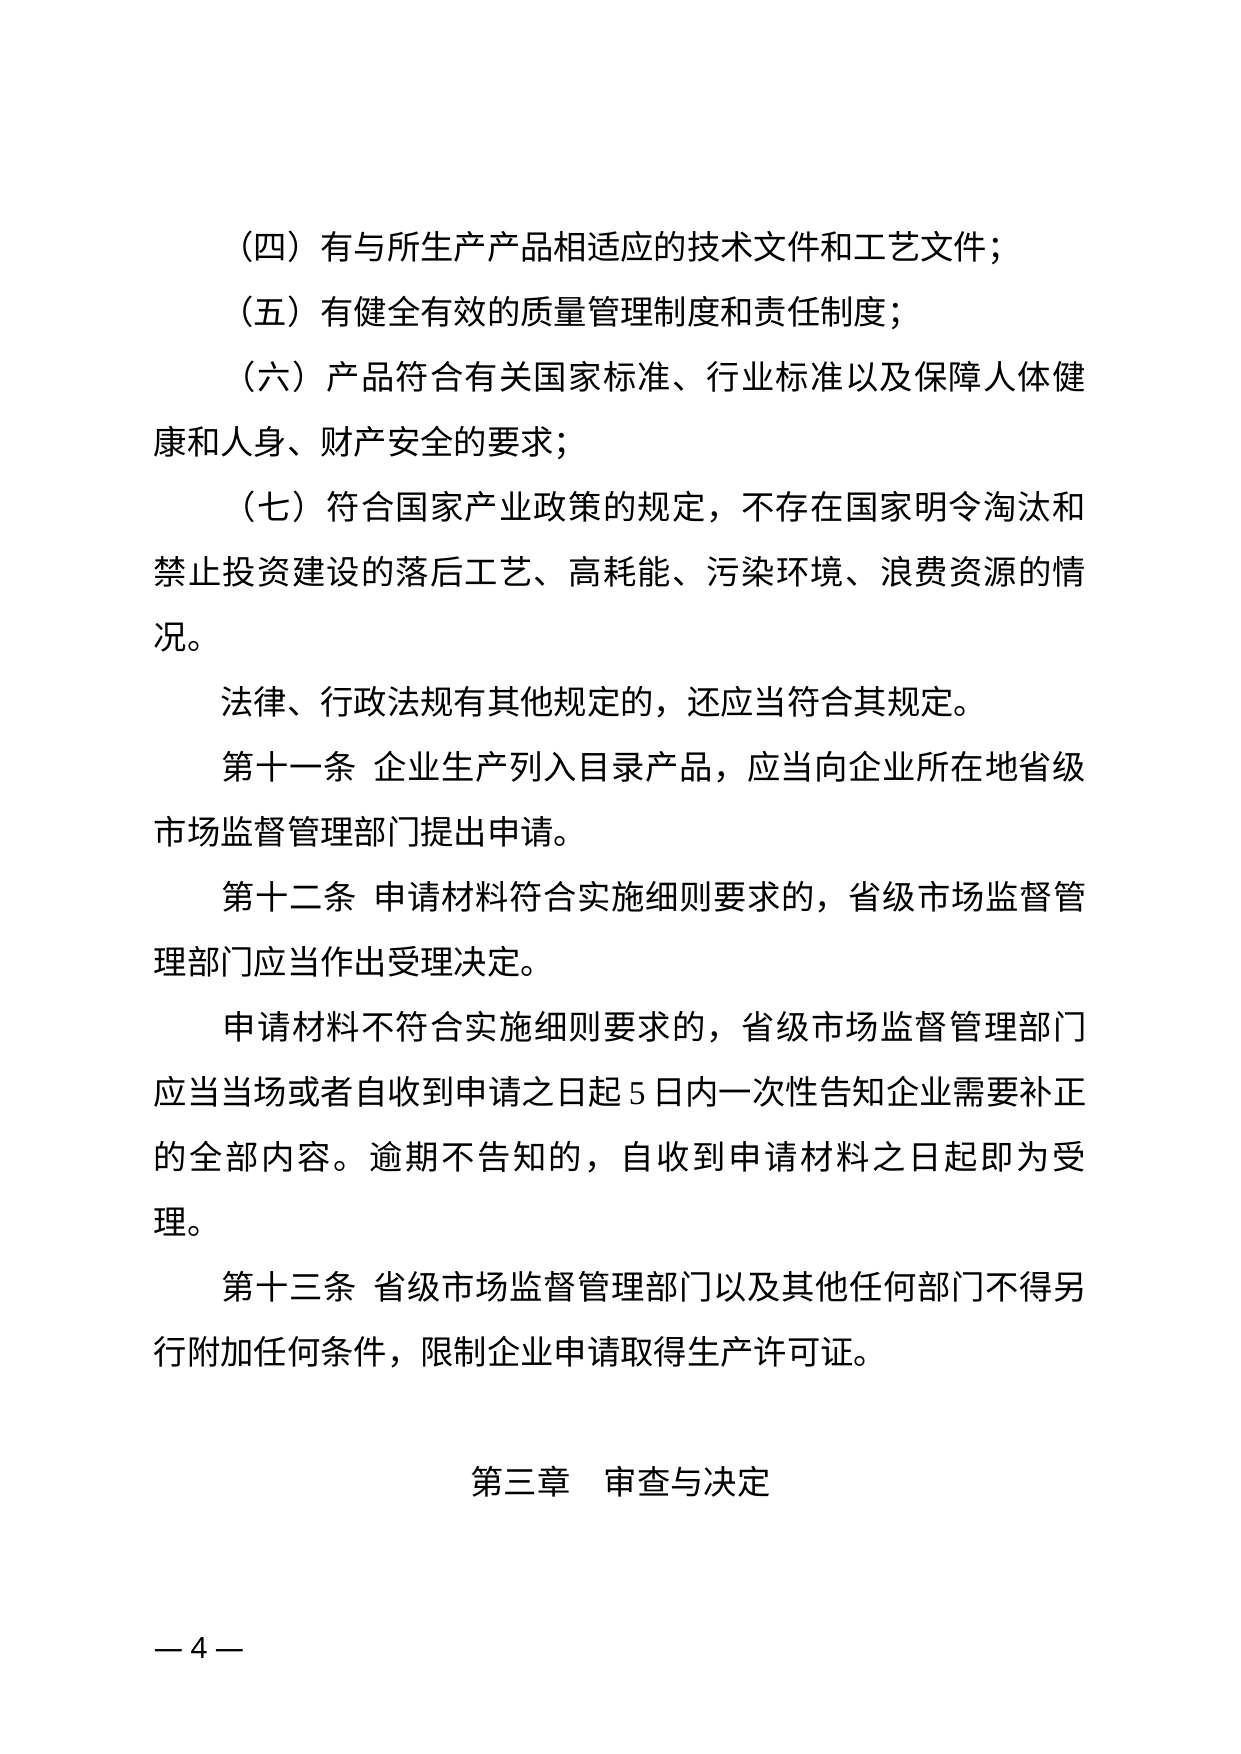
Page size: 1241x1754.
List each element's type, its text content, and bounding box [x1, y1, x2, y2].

text 第十二条 申请材料符合实施细则要求的，省级市场监督管理部门应当作出受理决定。 [153, 862, 1087, 992]
text 法律、行政法规有其他规定的，还应当符合其规定。 [153, 667, 1087, 732]
text 第十一条 企业生产列入目录产品，应当向企业所在地省级市场监督管理部门提出申请。 [153, 732, 1087, 862]
text 申请材料不符合实施细则要求的，省级市场监督管理部门应当当场或者自收到申请之日起5日内一次性告知企业需要补正的全部内容。逾期不告知的，自收到申请材料之日起即为受理。 [153, 992, 1087, 1252]
text 第十三条 省级市场监督管理部门以及其他任何部门不得另行附加任何条件，限制企业申请取得生产许可证。 [153, 1252, 1087, 1382]
text 第三章 审查与决定 [153, 1447, 1087, 1512]
text （六）产品符合有关国家标准、行业标准以及保障人体健康和人身、财产安全的要求； [153, 342, 1087, 472]
text （七）符合国家产业政策的规定，不存在国家明令淘汰和禁止投资建设的落后工艺、高耗能、污染环境、浪费资源的情况。 [153, 472, 1087, 667]
text （五）有健全有效的质量管理制度和责任制度； [153, 277, 1087, 342]
text （四）有与所生产产品相适应的技术文件和工艺文件； [153, 212, 1087, 277]
